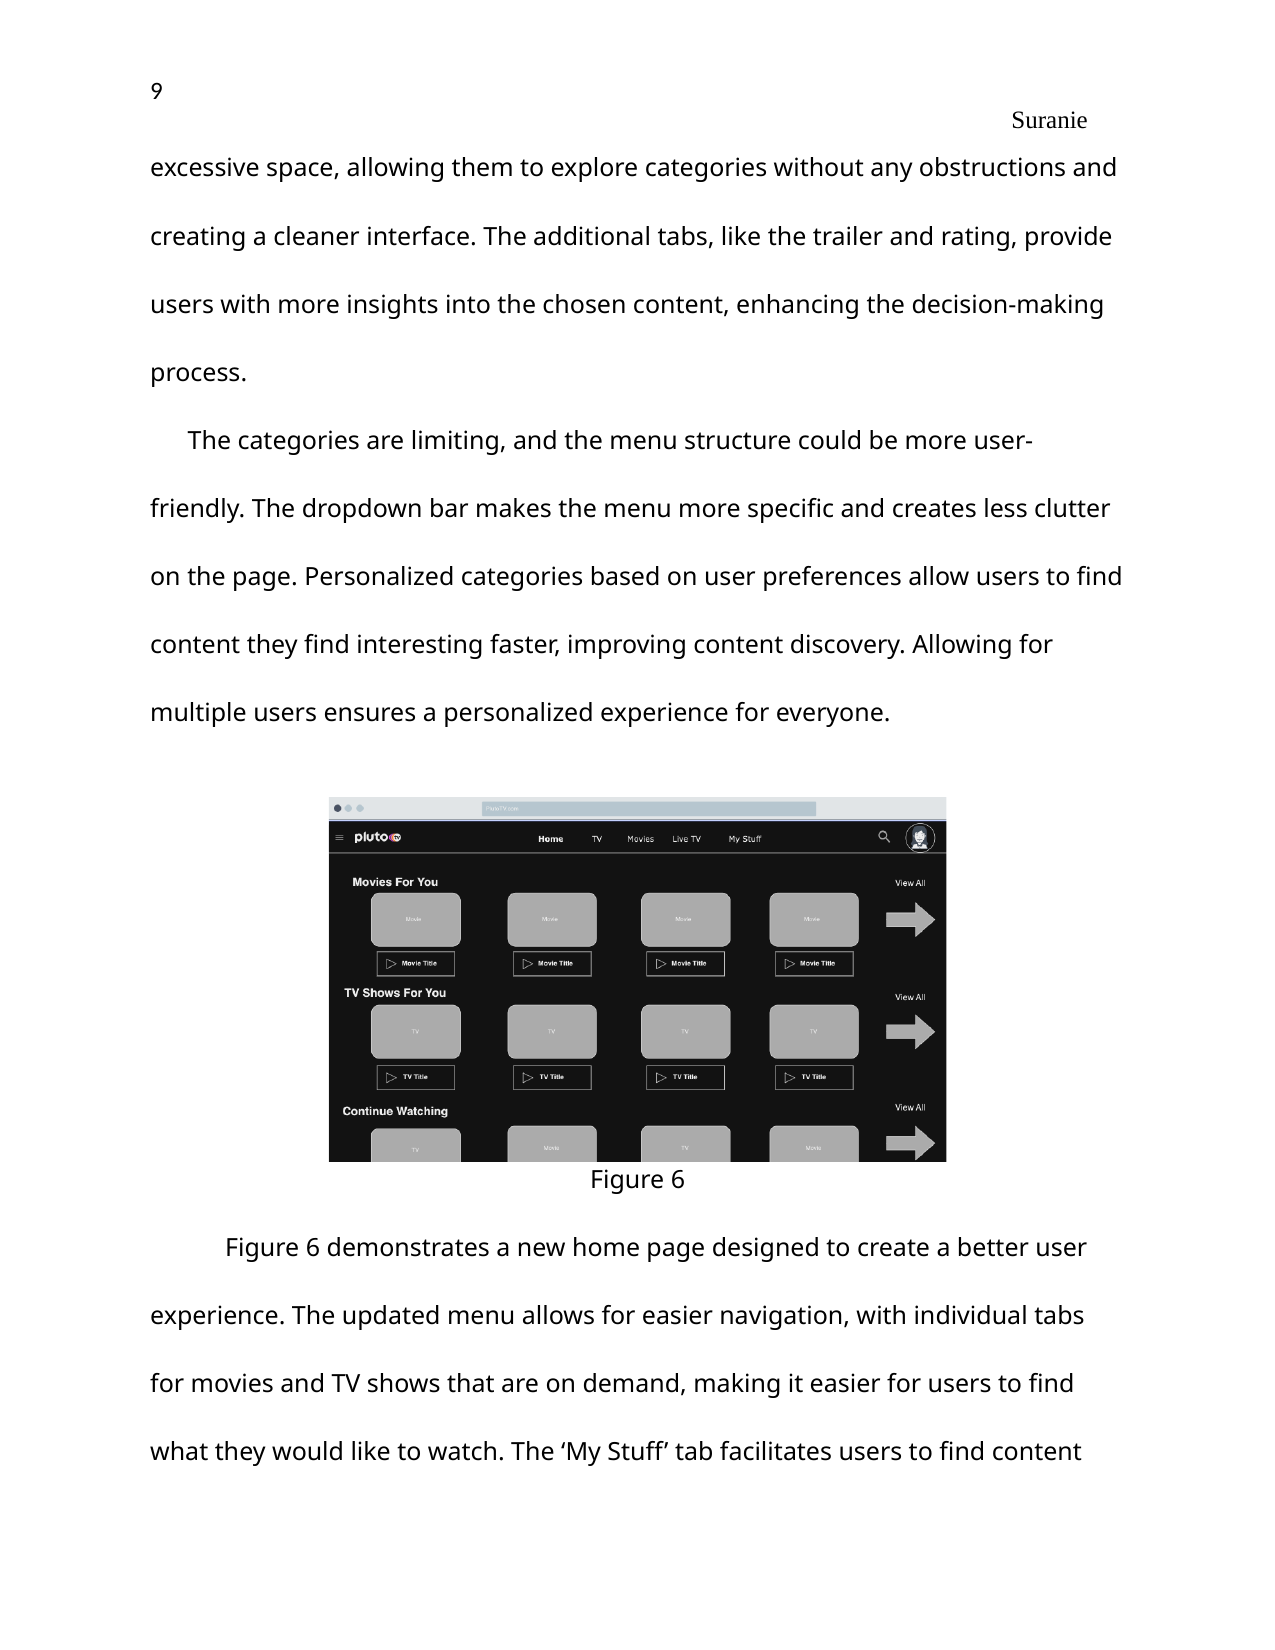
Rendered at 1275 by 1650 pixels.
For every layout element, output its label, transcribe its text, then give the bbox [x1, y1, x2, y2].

text Figure 6 [150, 1161, 1125, 1195]
text The categories are limiting, and the menu structure could be more user-friendly. The dropdown bar makes the menu more specific and creates less clutter on the page. Personalized categories based on user preferences allow users to find content they find interesting faster, improving content discovery. Allowing for multiple users ensures a personalized experience for everyone. [150, 422, 1125, 729]
picture [328, 797, 947, 1162]
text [150, 1229, 1125, 1468]
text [150, 150, 1125, 388]
